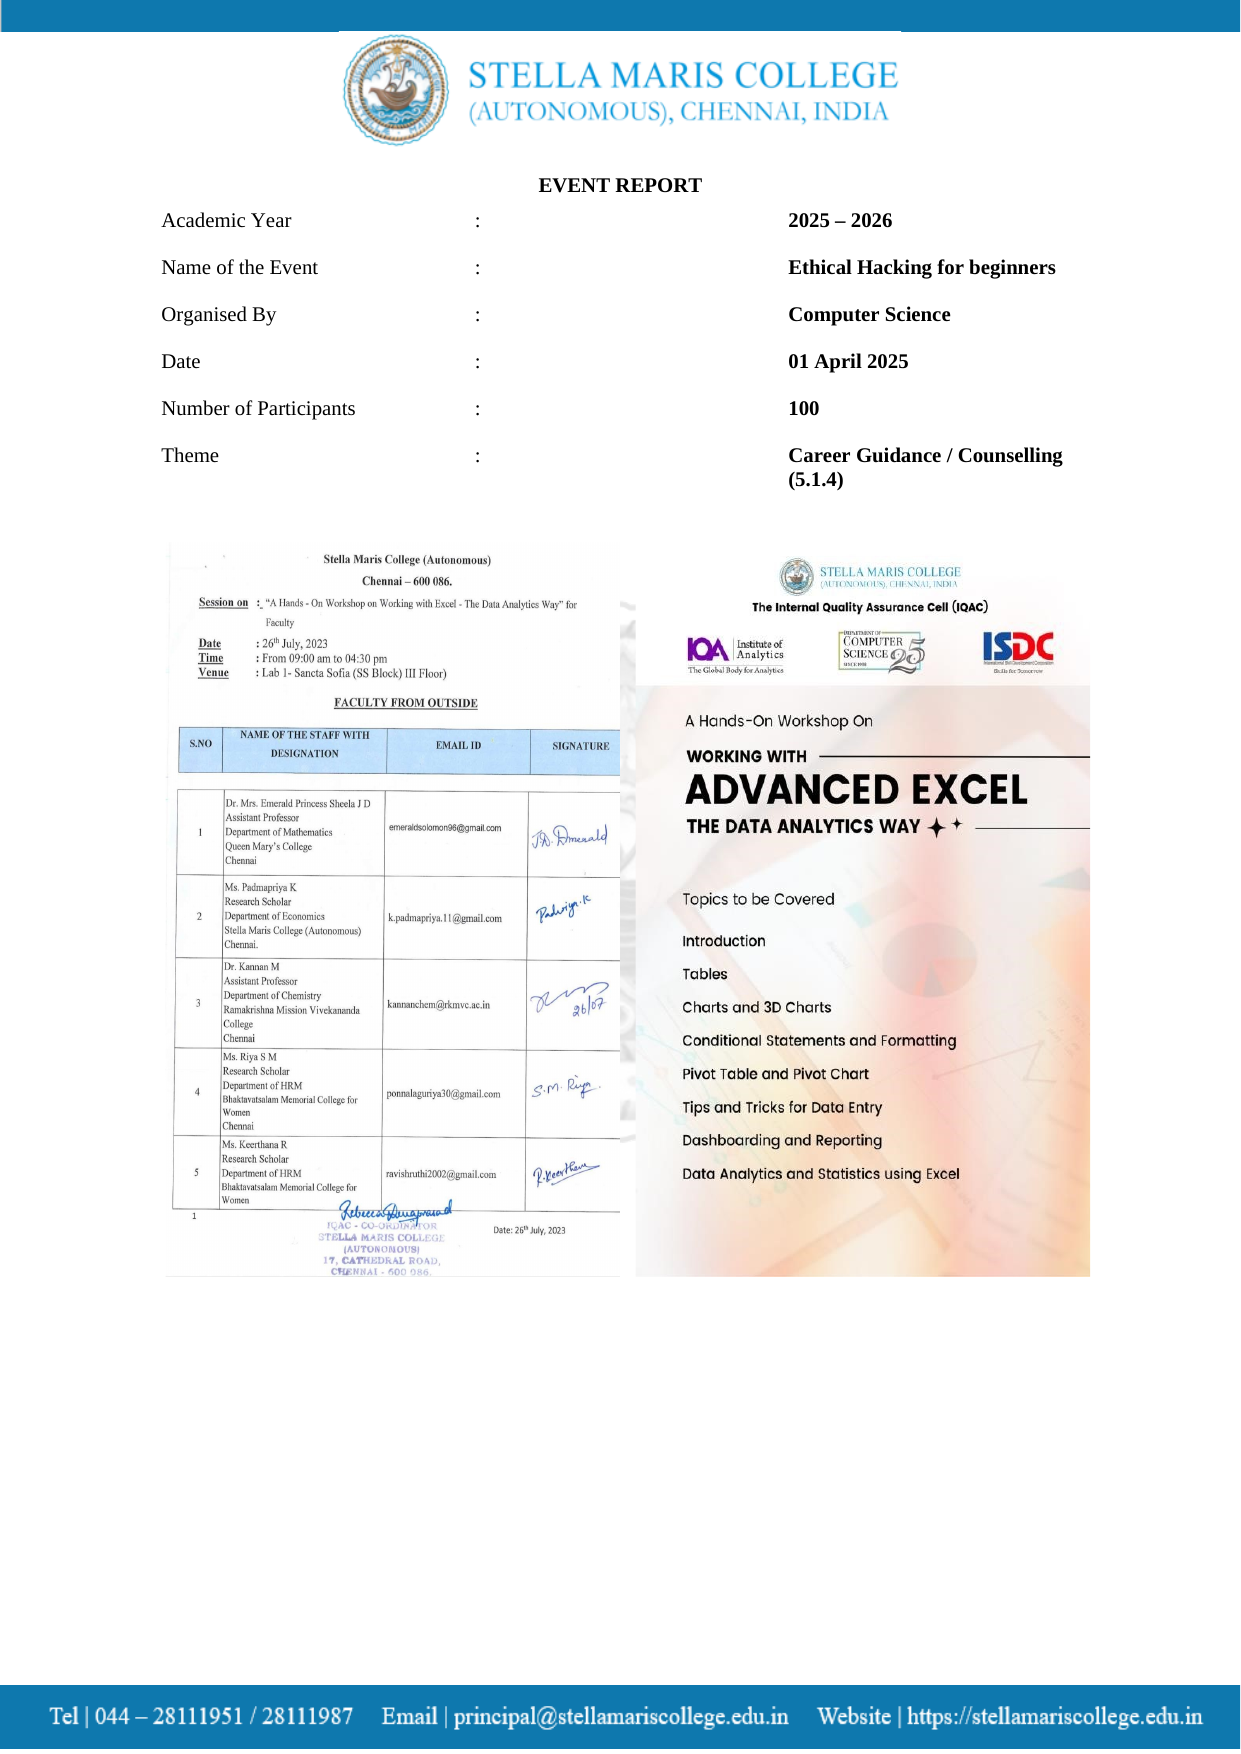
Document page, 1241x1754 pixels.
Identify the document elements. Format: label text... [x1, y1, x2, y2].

table_cell : [463, 431, 777, 502]
table_cell Number of Participants [150, 385, 463, 431]
table_cell Name of the Event [150, 244, 463, 291]
table_cell : [463, 338, 777, 384]
table_header : [463, 197, 777, 243]
table_header 2025 – 2026 [777, 197, 1090, 243]
table_cell : [463, 244, 777, 291]
table_cell Organised By [150, 291, 463, 337]
table_header [150, 527, 620, 1292]
picture [0, 1685, 1241, 1749]
text EVENT REPORT [150, 172, 1090, 197]
picture [165, 542, 620, 1277]
table_cell Theme [150, 431, 463, 502]
table_cell 01 April 2025 [777, 338, 1090, 384]
table_header [620, 527, 1090, 1292]
table_cell : [463, 385, 777, 431]
table_cell Computer Science [777, 291, 1090, 337]
picture [0, 0, 1241, 149]
table_cell Date [150, 338, 463, 384]
table_header Academic Year [150, 197, 463, 243]
table_cell 100 [777, 385, 1090, 431]
table_cell : [463, 291, 777, 337]
table_cell Career Guidance / Counselling (5.1.4) [777, 431, 1090, 502]
table_cell Ethical Hacking for beginners [777, 244, 1090, 291]
picture [635, 542, 1091, 1277]
